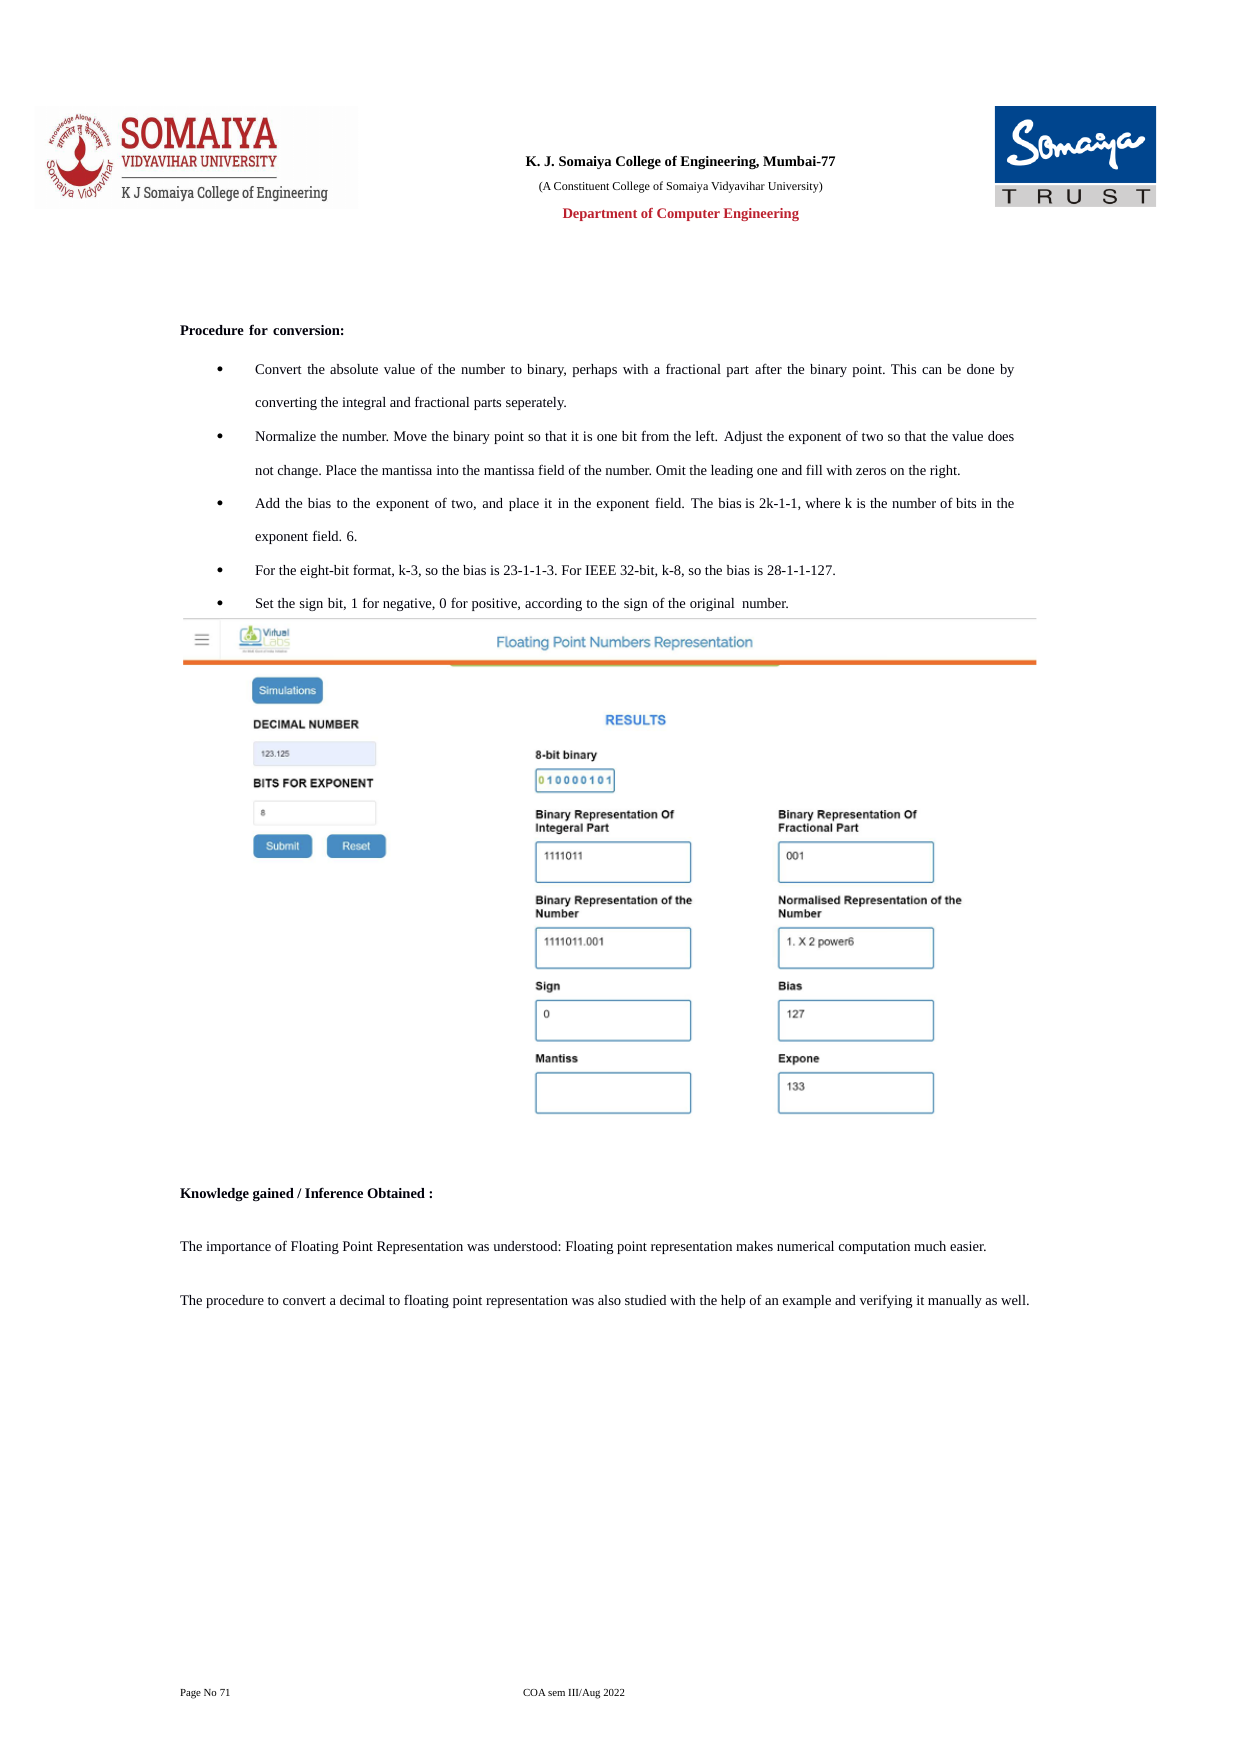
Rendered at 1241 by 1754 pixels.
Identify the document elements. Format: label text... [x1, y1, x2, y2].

list Convert the absolute value of the number to binary, perhaps with a fractional part after the binary point. This can be done by converting the integral and fractional parts seperately. [217, 349, 1015, 411]
list Add the bias to the exponent of two, and place it in the exponent field. The bias is 2k-1-1, where k is the number of bits in the exponent field. 6. [217, 483, 1014, 545]
subtitle Procedure for conversion: [180, 309, 1060, 338]
list Set the sign bit, 1 for negative, 0 for positive, according to the sign of the original number. [217, 583, 1015, 612]
text The procedure to convert a decimal to floating point representation was also studied with the help of an example and verifying it manually as well. [180, 1280, 1060, 1309]
text Knowledge gained / Inference Obtained : [180, 1172, 1060, 1201]
picture [179, 616, 1051, 1148]
list Normalize the number. Move the binary point so that it is one bit from the left. Adjust the exponent of two so that the value does not change. Place the mantissa into the mantissa field of the number. Omit the leading one and fill with zeros on the right. [217, 416, 1015, 478]
list For the eight-bit format, k-3, so the bias is 23-1-1-3. For IEEE 32-bit, k-8, so the bias is 28-1-1-127. [217, 549, 1015, 578]
picture [994, 106, 1157, 207]
text The importance of Floating Point Representation was understood: Floating point representation makes numerical computation much easier. [180, 1226, 1060, 1255]
picture [34, 106, 359, 209]
